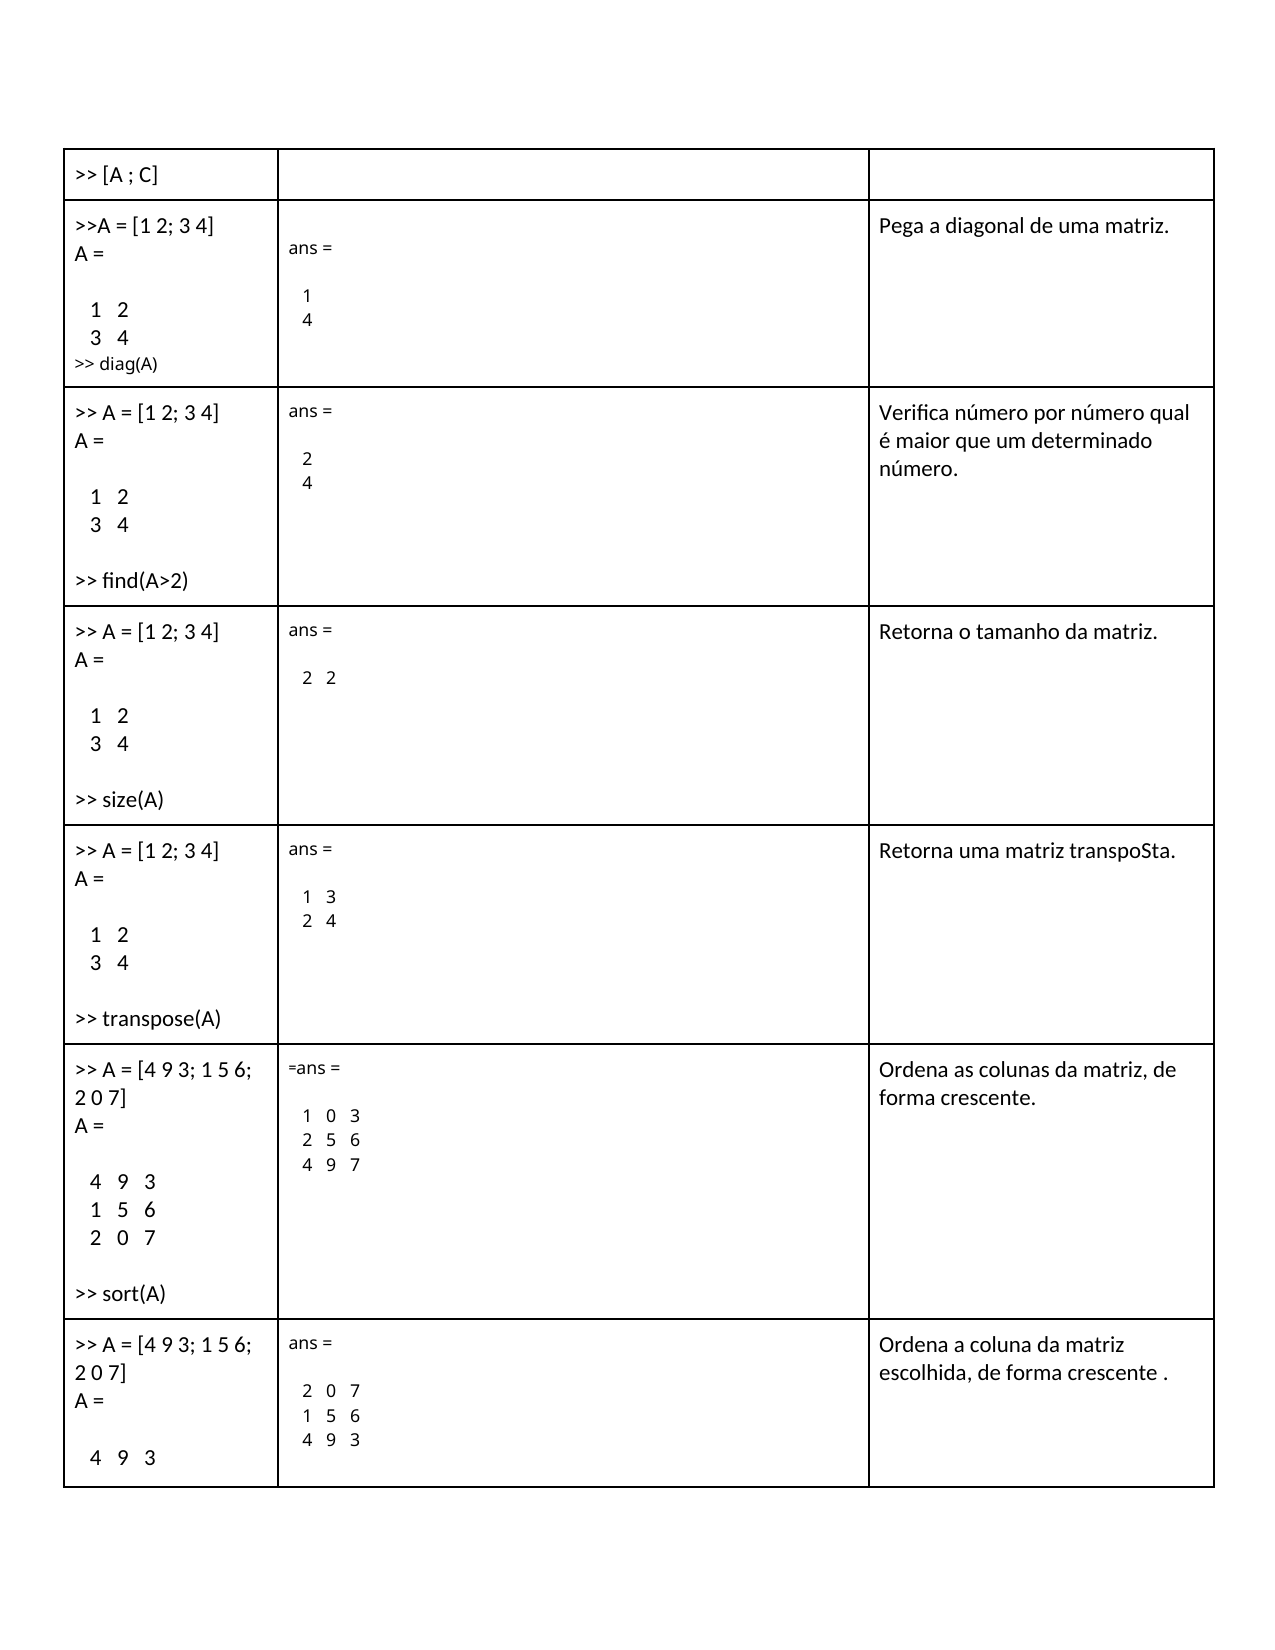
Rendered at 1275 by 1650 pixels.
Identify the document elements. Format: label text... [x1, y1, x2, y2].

table_cell Verifica número por número qual é maior que um determinado número. [870, 388, 1213, 605]
table_cell ans = 1 4 [279, 201, 868, 386]
table_cell >> A = [1 2; 3 4] A = 1 2 3 4 >> size(A) [65, 607, 277, 824]
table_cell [870, 1320, 1213, 1486]
table_cell Retorna uma matriz transpoSta. [870, 826, 1213, 1043]
table_cell Pega a diagonal de uma matriz. [870, 201, 1213, 386]
table_cell ans = 1 3 2 4 [279, 826, 868, 1043]
table_cell Retorna o tamanho da matriz. [870, 607, 1213, 824]
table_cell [279, 150, 868, 198]
table_cell Ordena as colunas da matriz, de forma crescente. [870, 1045, 1213, 1318]
table_cell >> A = [1 2; 3 4] A = 1 2 3 4 >> transpose(A) [65, 826, 277, 1043]
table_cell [65, 150, 277, 198]
table_cell >>A = [1 2; 3 4] A = 1 2 3 4 >> diag(A) [65, 201, 277, 386]
table_cell ᐀ans = 1 0 3 2 5 6 4 9 7 [279, 1045, 868, 1318]
table_cell ans = 2 2 [279, 607, 868, 824]
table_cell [279, 1320, 868, 1486]
table_cell >> A = [1 2; 3 4] A = 1 2 3 4 >> find(A>2) [65, 388, 277, 605]
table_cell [65, 1320, 277, 1486]
table_cell ans = 2 4 [279, 388, 868, 605]
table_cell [870, 150, 1213, 198]
table_cell >> A = [4 9 3; 1 5 6; 2 0 7] A = 4 9 3 1 5 6 2 0 7 >> sort(A) [65, 1045, 277, 1318]
